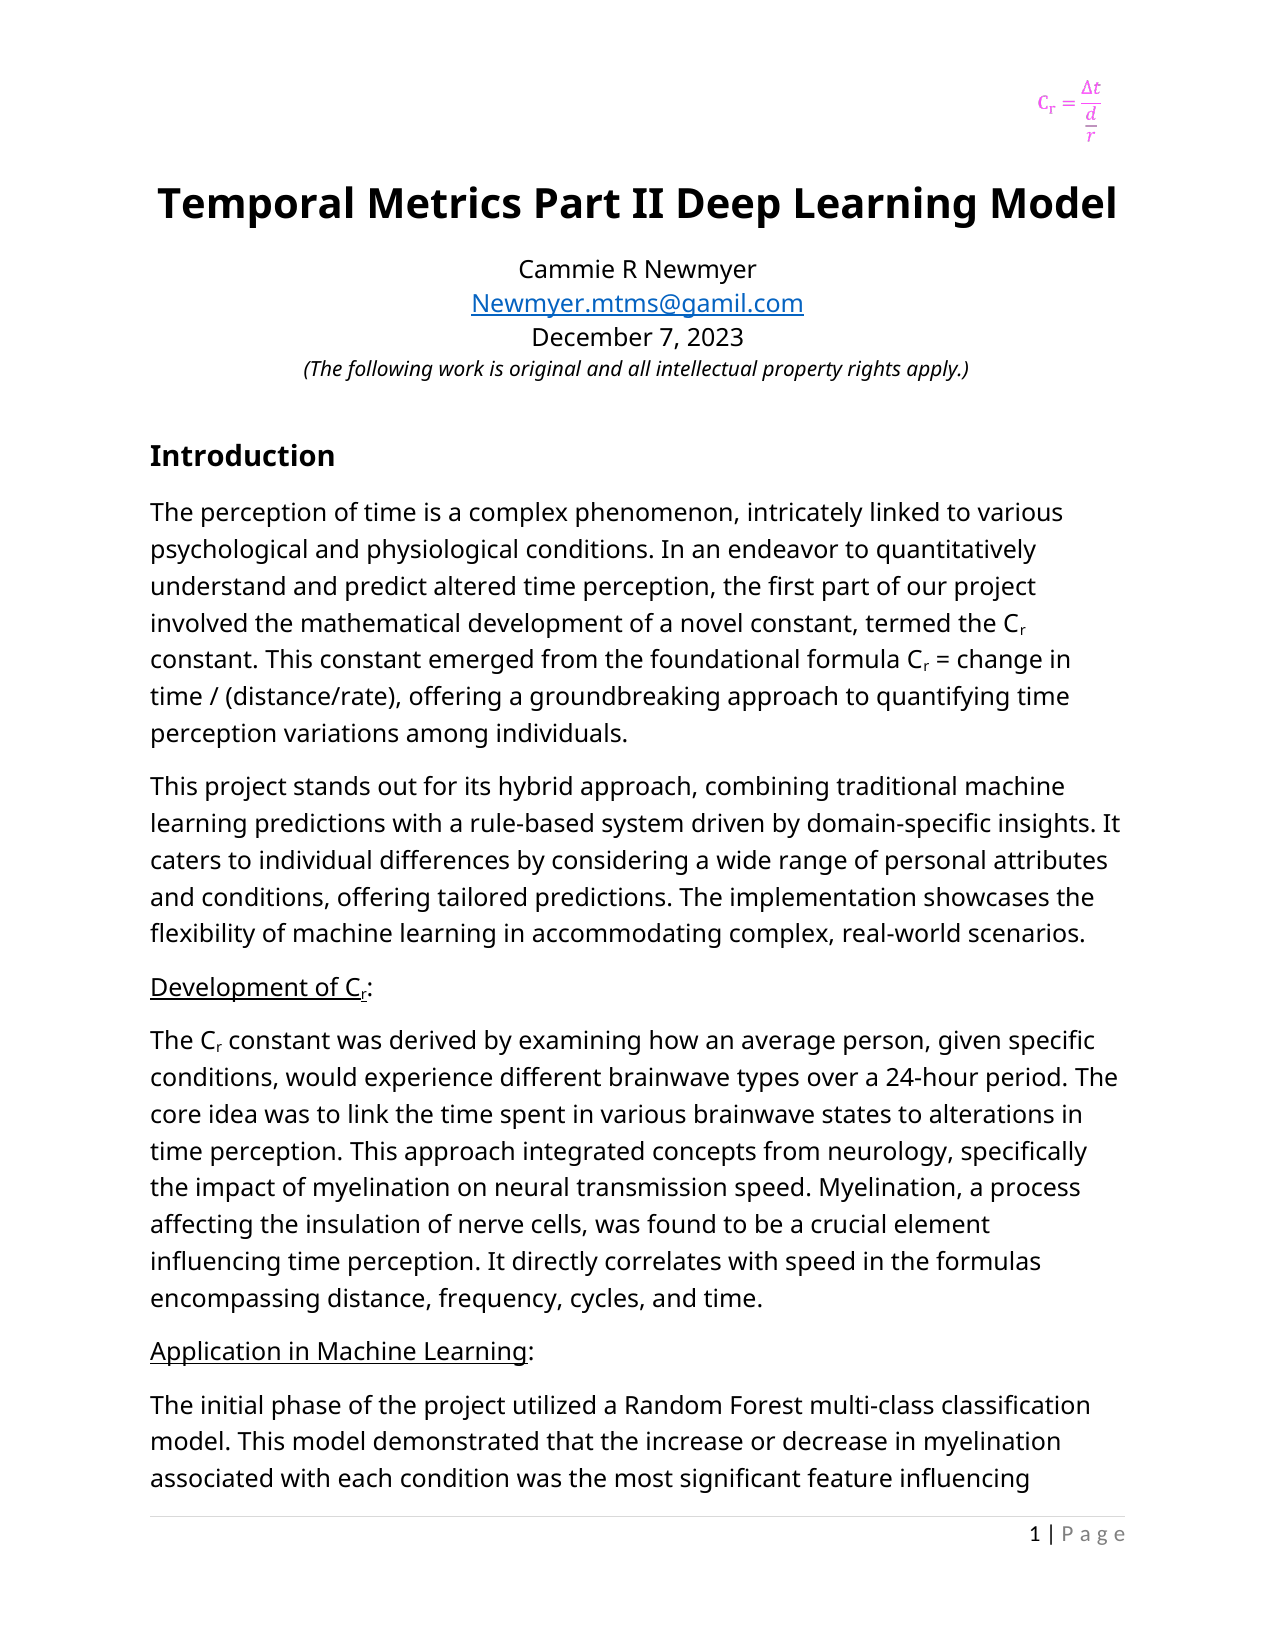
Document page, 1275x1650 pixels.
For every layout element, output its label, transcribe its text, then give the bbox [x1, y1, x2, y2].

text Newmyer.mtms@gamil.com [150, 286, 1125, 319]
text (The following work is original and all intellectual property rights apply.) [150, 354, 1125, 382]
text Temporal Metrics Part II Deep Learning Model [150, 173, 1125, 230]
text This project stands out for its hybrid approach, combining traditional machine learning predictions with a rule-based system driven by domain-specific insights. It caters to individual differences by considering a wide range of personal attributes and conditions, offering tailored predictions. The implementation showcases the flexibility of machine learning in accommodating complex, real-world scenarios. [150, 769, 1125, 950]
text Development of Cr: [150, 969, 1125, 1004]
text Cammie R Newmyer [150, 251, 1125, 286]
text December 7, 2023 [150, 319, 1125, 354]
picture [1012, 75, 1125, 146]
text Application in Machine Learning: [150, 1334, 1125, 1368]
text The perception of time is a complex phenomenon, intricately linked to various psychological and physiological conditions. In an endeavor to quantitatively understand and predict altered time perception, the first part of our project involved the mathematical development of a novel constant, termed the Cr constant. This constant emerged from the foundational formula Cr = change in time / (distance/rate), offering a groundbreaking approach to quantifying time perception variations among individuals. [150, 495, 1125, 750]
text The Cr constant was derived by examining how an average person, given specific conditions, would experience different brainwave types over a 24-hour period. The core idea was to link the time spent in various brainwave states to alterations in time perception. This approach integrated concepts from neurology, specifically the impact of myelination on neural transmission speed. Myelination, a process affecting the insulation of nerve cells, was found to be a crucial element influencing time perception. It directly correlates with speed in the formulas encompassing distance, frequency, cycles, and time. [150, 1023, 1125, 1314]
text Introduction [150, 436, 1125, 475]
